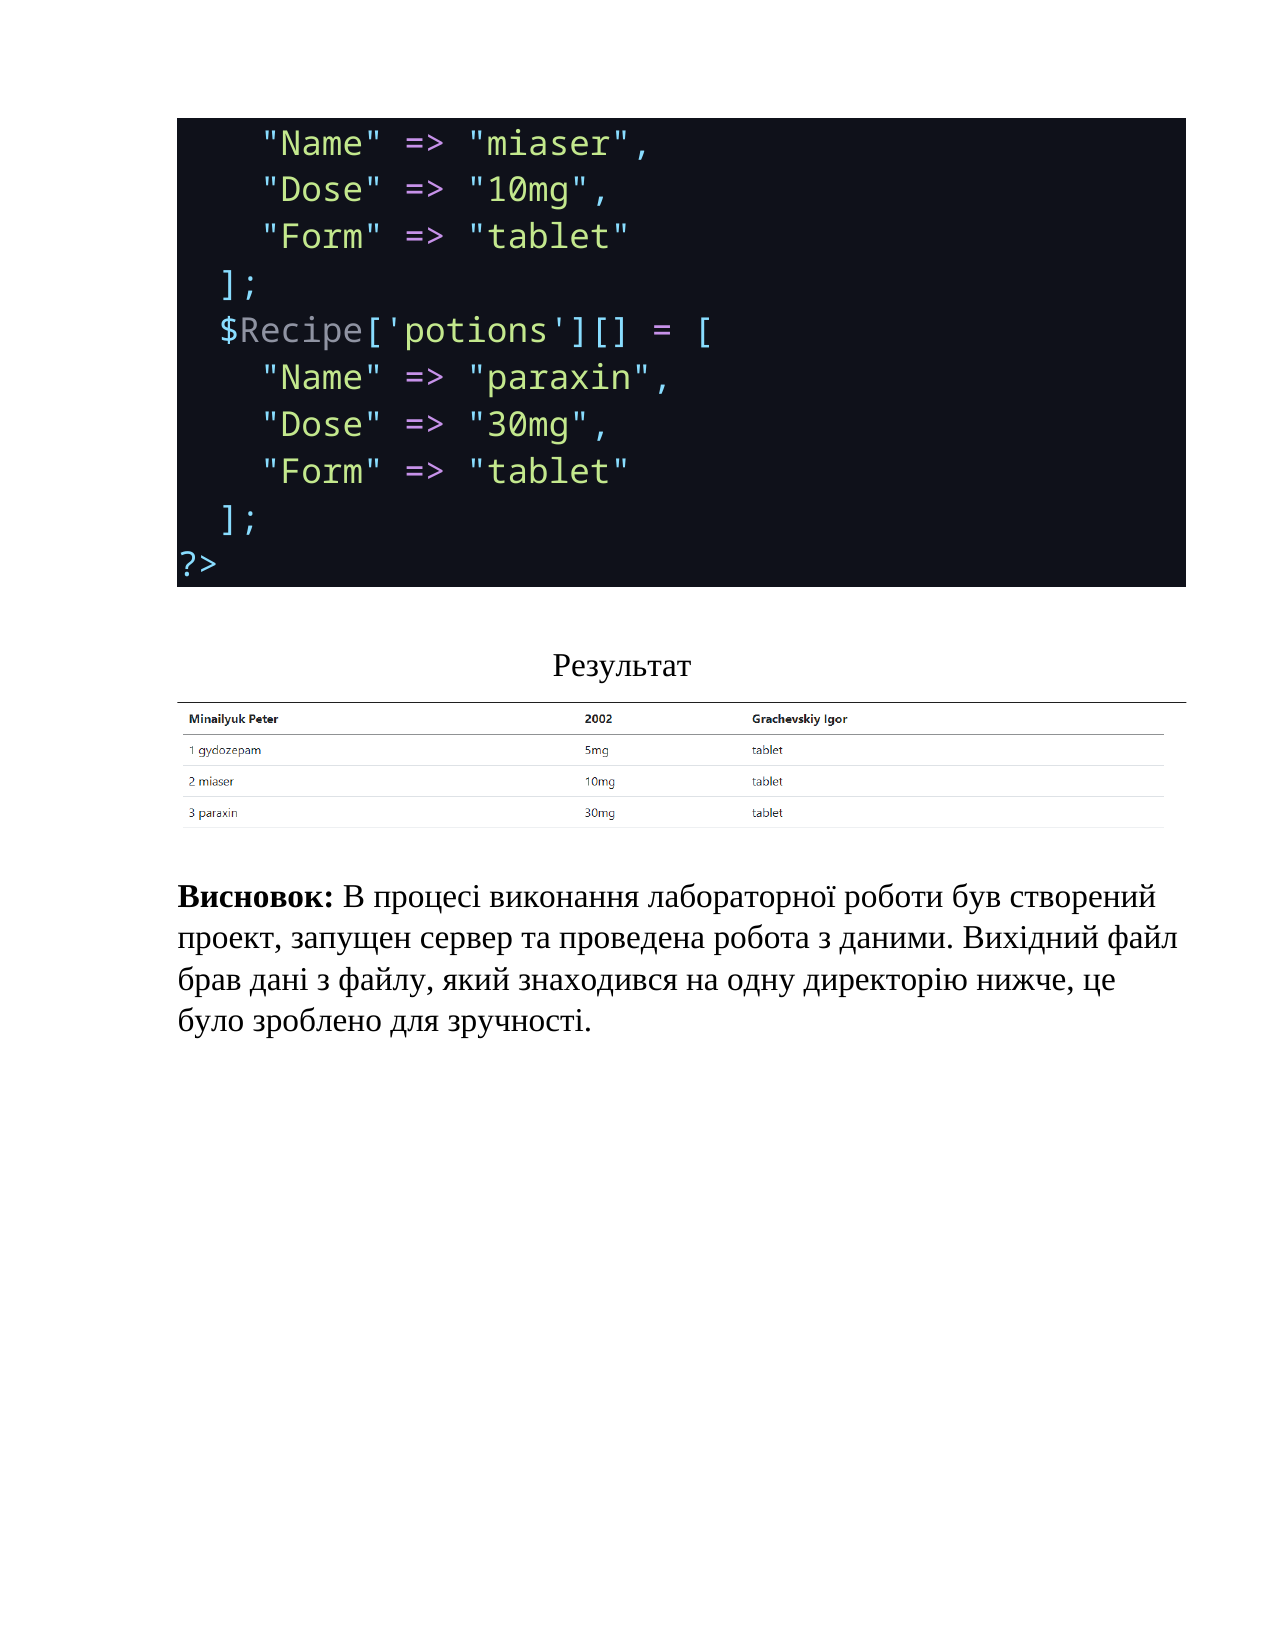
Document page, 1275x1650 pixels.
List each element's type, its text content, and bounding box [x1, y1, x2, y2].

text Результат [477, 645, 1186, 683]
text ]; [177, 493, 1186, 540]
text "Dose" => "30mg", [177, 399, 1186, 446]
text "Form" => "tablet" [177, 446, 1186, 493]
text ?> [177, 540, 1186, 587]
text $Recipe['potions'][] = [ [177, 306, 1186, 352]
text "Dose" => "10mg", [177, 165, 1186, 212]
text Висновок: В процесі виконання лабораторної роботи був створений проект, запущен сервер та проведена робота з даними. Вихідний файл брав дані з файлу, який знаходився на одну директорію нижче, це було зроблено для зручності. [177, 876, 1186, 1038]
text "Name" => "miaser", [177, 118, 1186, 165]
text ]; [177, 259, 1186, 306]
text "Form" => "tablet" [177, 212, 1186, 259]
picture [177, 702, 1187, 857]
text "Name" => "paraxin", [177, 352, 1186, 399]
